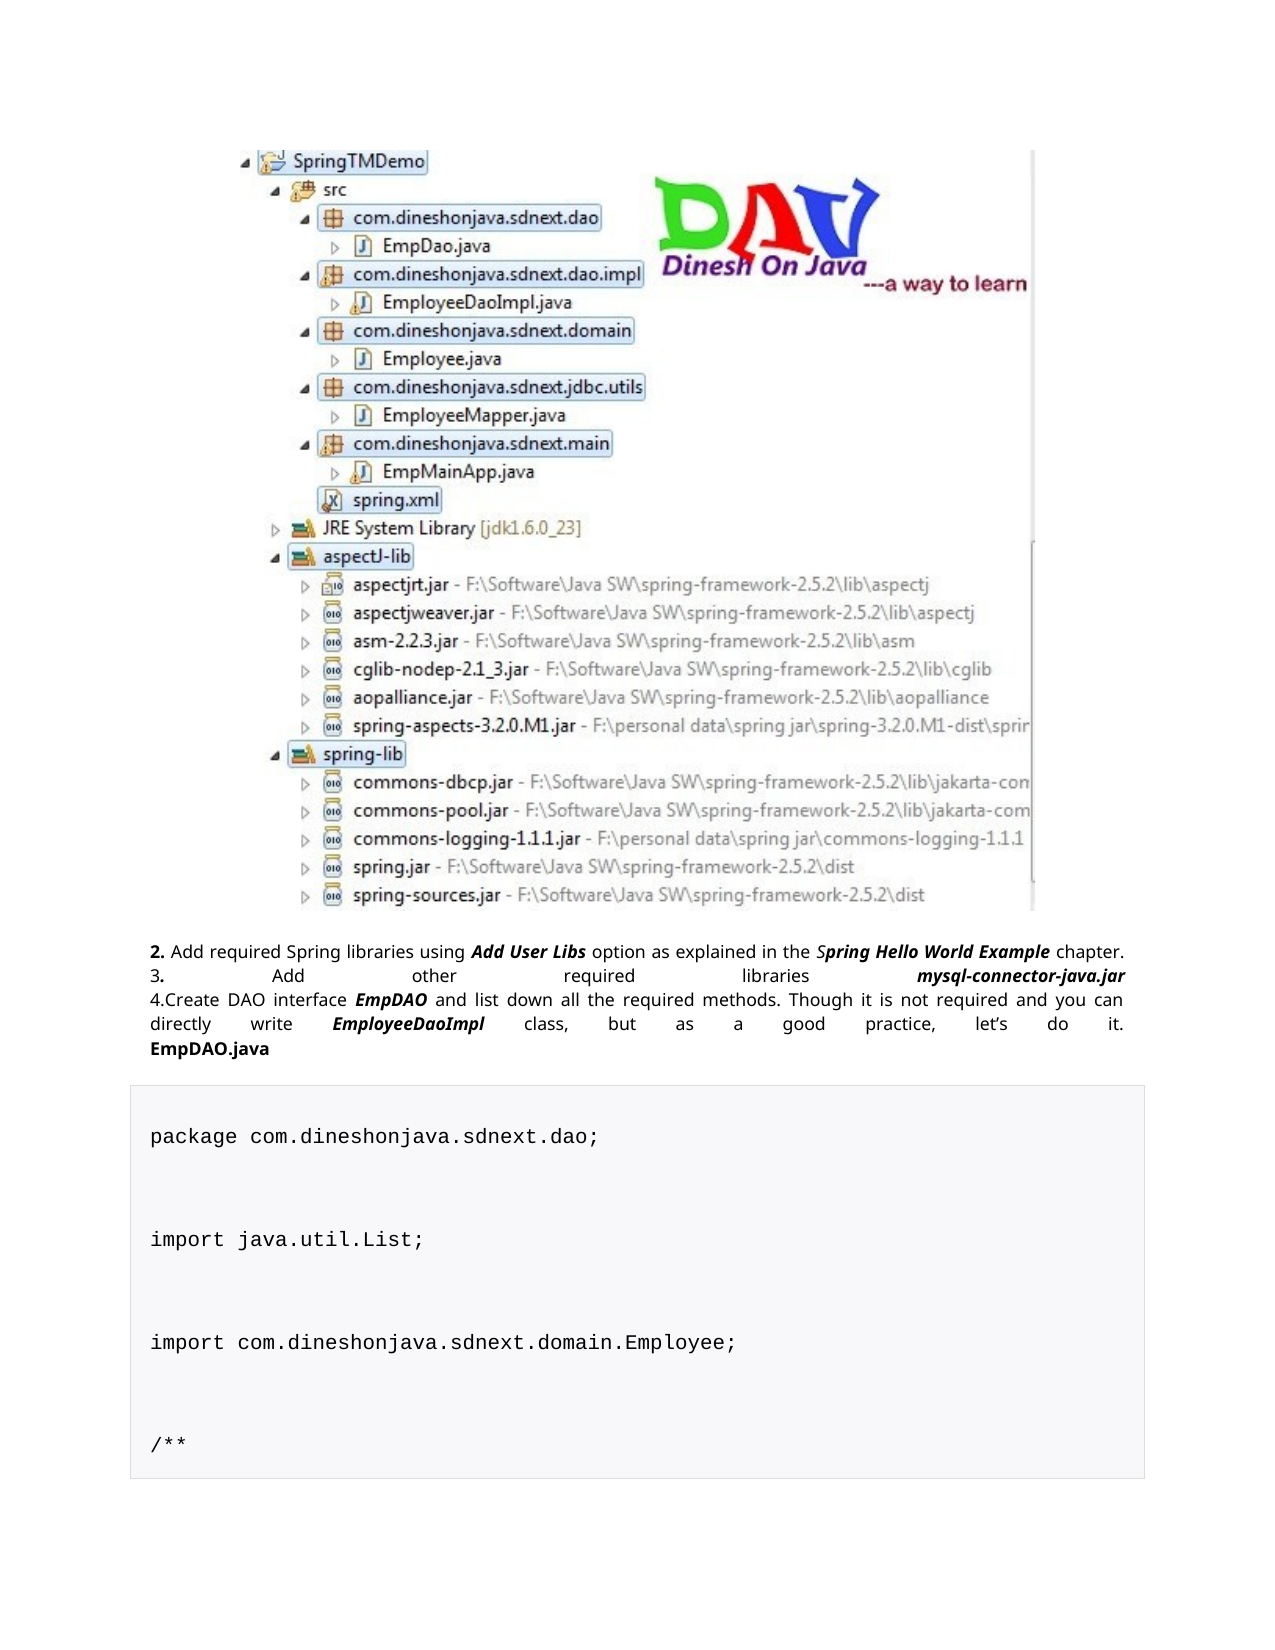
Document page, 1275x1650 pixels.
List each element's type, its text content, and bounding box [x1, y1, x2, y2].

picture [239, 150, 1036, 911]
text 2. Add required Spring libraries using Add User Libs option as explained in the Spring Hello World Example chapter. 3. Add other required libraries mysql-connector-java.jar 4.Create DAO interface EmpDAO and list down all the required methods. Though it is not required and you can directly write EmployeeDaoImpl class, but as a good practice, let’s do it. EmpDAO.java [150, 939, 1125, 1060]
text import com.dineshonjava.sdnext.domain.Employee; [131, 1291, 1144, 1343]
text package com.dineshonjava.sdnext.dao; [131, 1086, 1144, 1137]
text /** [131, 1394, 1144, 1478]
text import java.util.List; [131, 1188, 1144, 1240]
